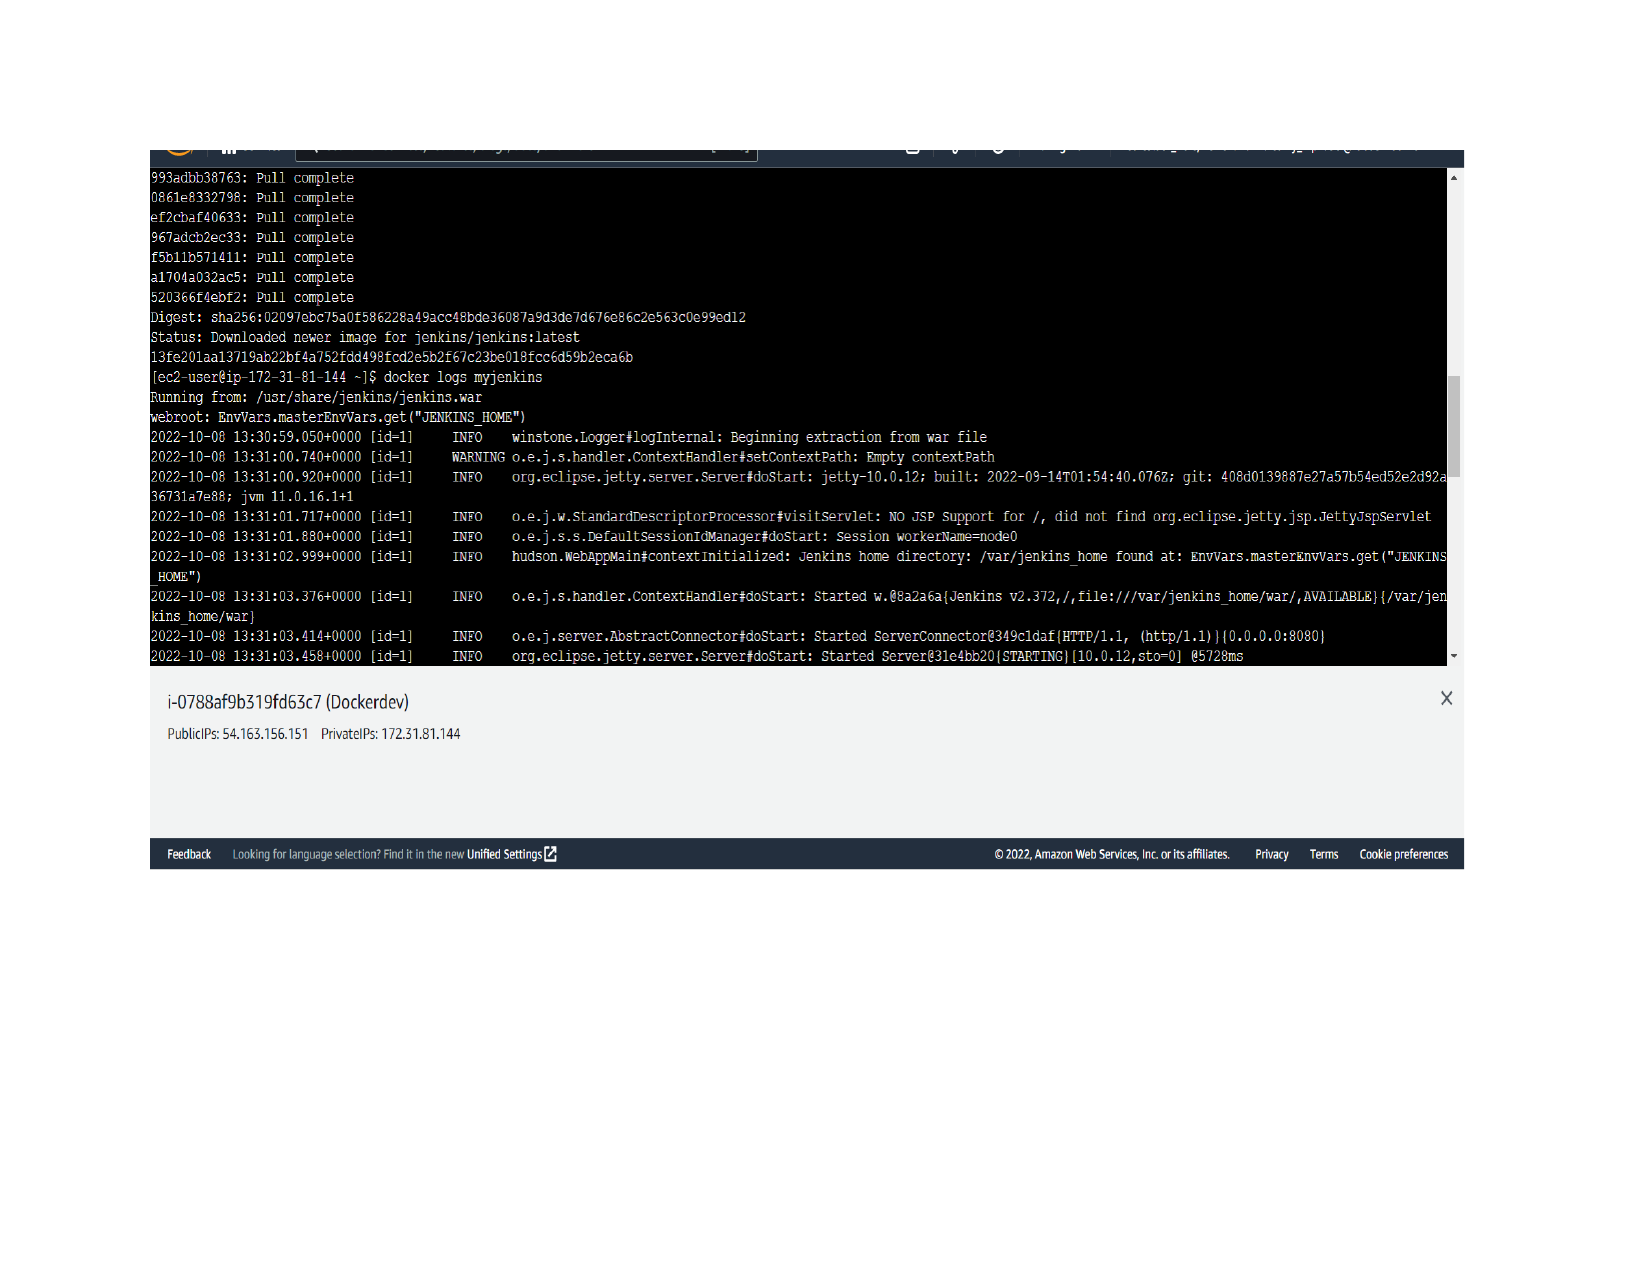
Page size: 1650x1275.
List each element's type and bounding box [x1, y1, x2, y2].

picture [150, 150, 1465, 874]
